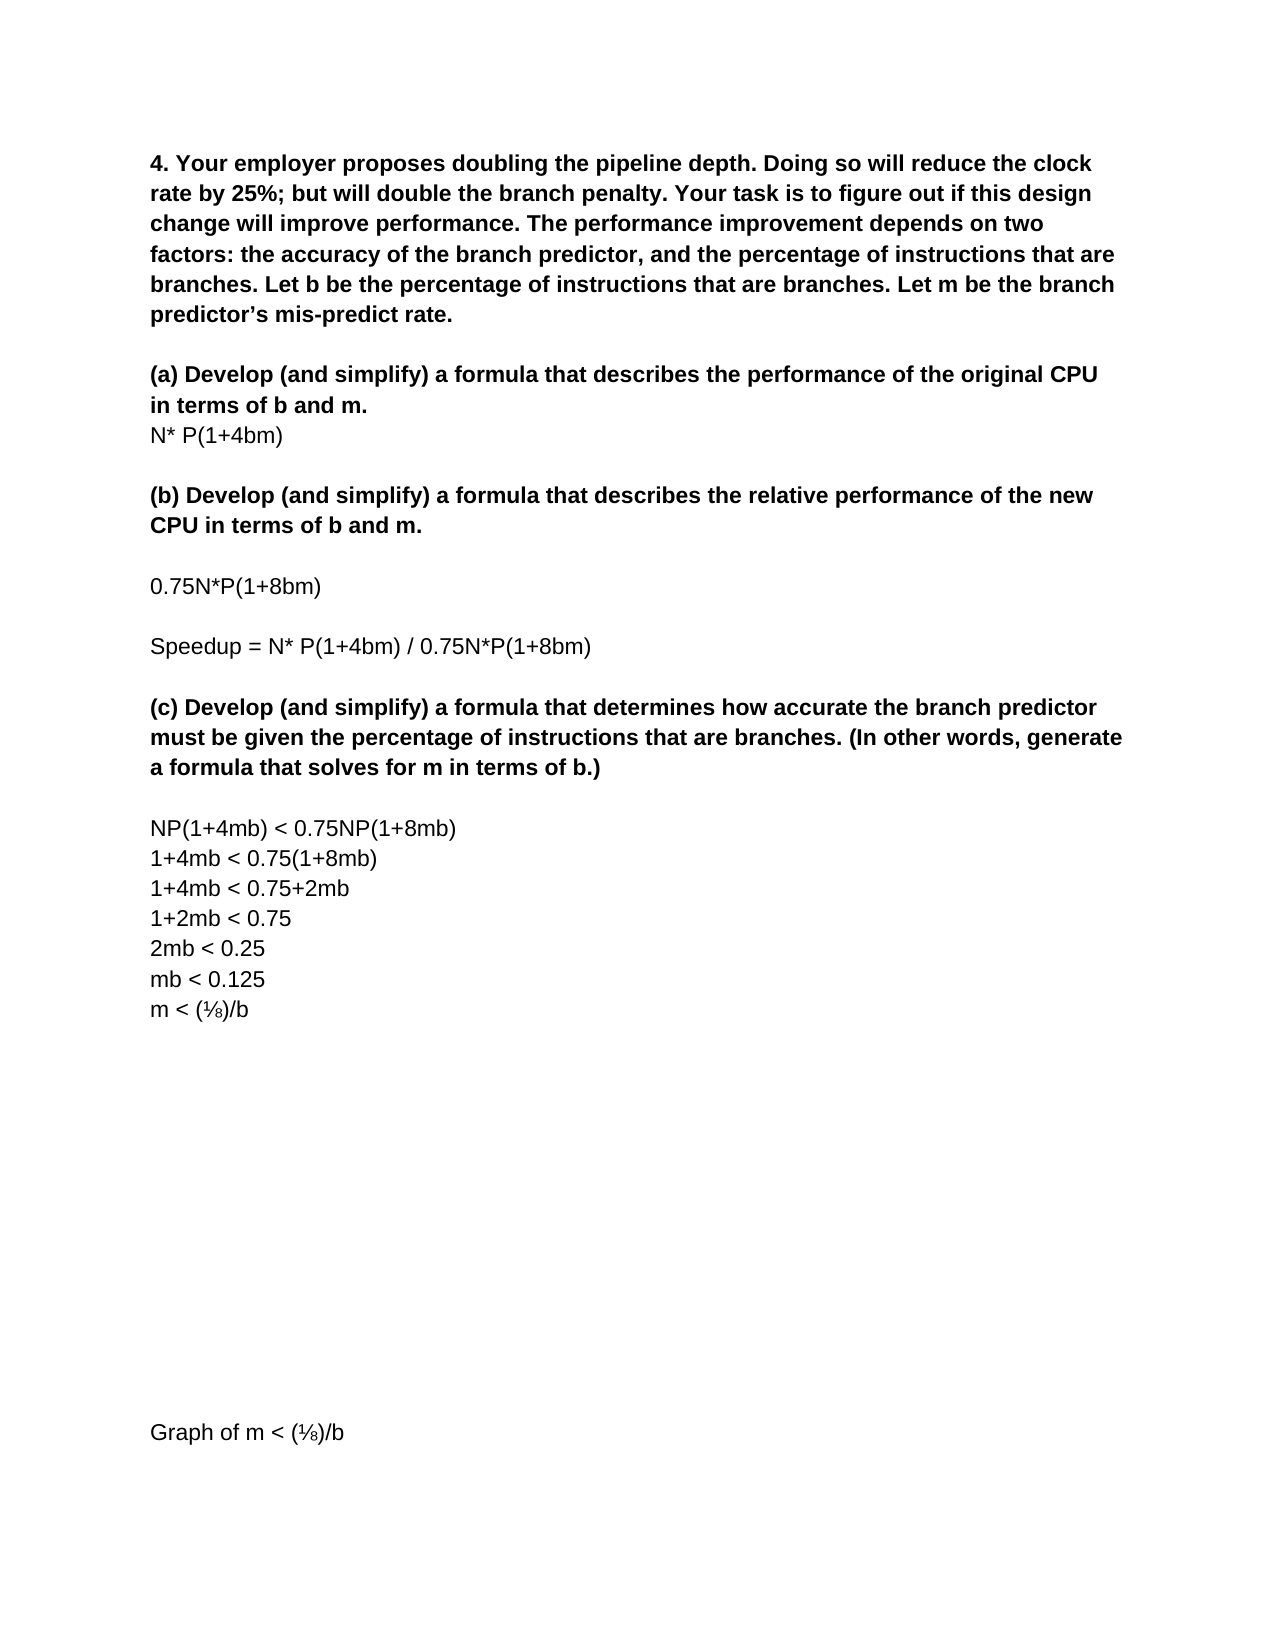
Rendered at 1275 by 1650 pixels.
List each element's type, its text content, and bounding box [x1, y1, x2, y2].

text m < (⅛)/b [150, 996, 1125, 1022]
text 1+4mb < 0.75+2mb [150, 875, 1125, 901]
text N* P(1+4bm) [150, 422, 1125, 448]
text NP(1+4mb) < 0.75NP(1+8mb) [150, 814, 1125, 841]
text 2mb < 0.25 [150, 935, 1125, 962]
text 1+4mb < 0.75(1+8mb) [150, 845, 1125, 871]
text Graph of m < (⅛)/b [150, 1419, 1125, 1445]
text 4. Your employer proposes doubling the pipeline depth. Doing so will reduce the clock rate by 25%; but will double the branch penalty. Your task is to figure out if this design change will improve performance. The performance improvement depends on two factors: the accuracy of the branch predictor, and the percentage of instructions that are branches. Let b be the percentage of instructions that are branches. Let m be the branch predictor’s mis-predict rate. [150, 150, 1125, 327]
text Speedup = N* P(1+4bm) / 0.75N*P(1+8bm) [150, 633, 1125, 660]
text 0.75N*P(1+8bm) [150, 573, 1125, 599]
text (a) Develop (and simplify) a formula that describes the performance of the original CPU in terms of b and m. [150, 361, 1125, 418]
text 1+2mb < 0.75 [150, 905, 1125, 932]
text mb < 0.125 [150, 966, 1125, 992]
text (c) Develop (and simplify) a formula that determines how accurate the branch predictor must be given the percentage of instructions that are branches. (In other words, generate a formula that solves for m in terms of b.) [150, 694, 1125, 781]
text (b) Develop (and simplify) a formula that describes the relative performance of the new CPU in terms of b and m. [150, 482, 1125, 539]
